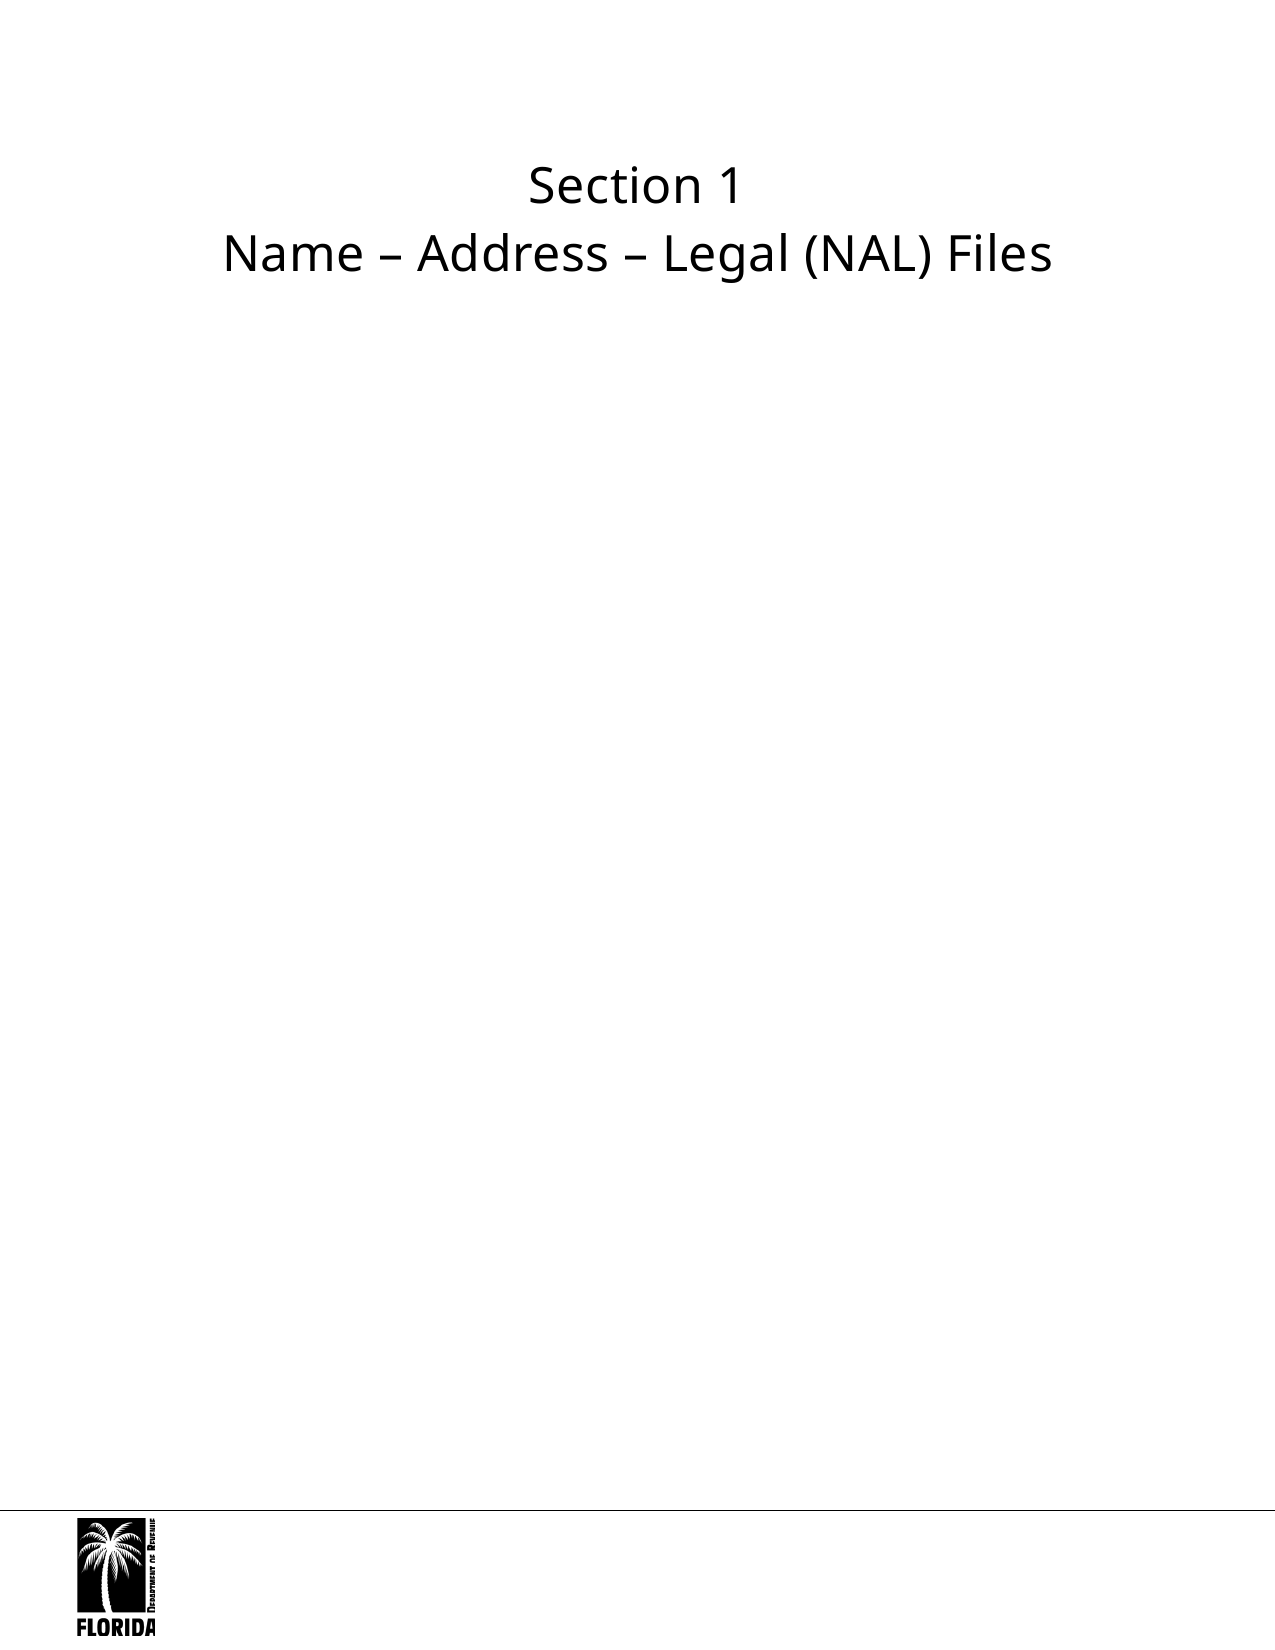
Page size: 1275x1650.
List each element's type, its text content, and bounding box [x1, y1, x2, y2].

picture [76, 1518, 155, 1634]
text Name – Address – Legal (NAL) Files [75, 218, 1200, 286]
text Section 1 [75, 150, 1200, 218]
